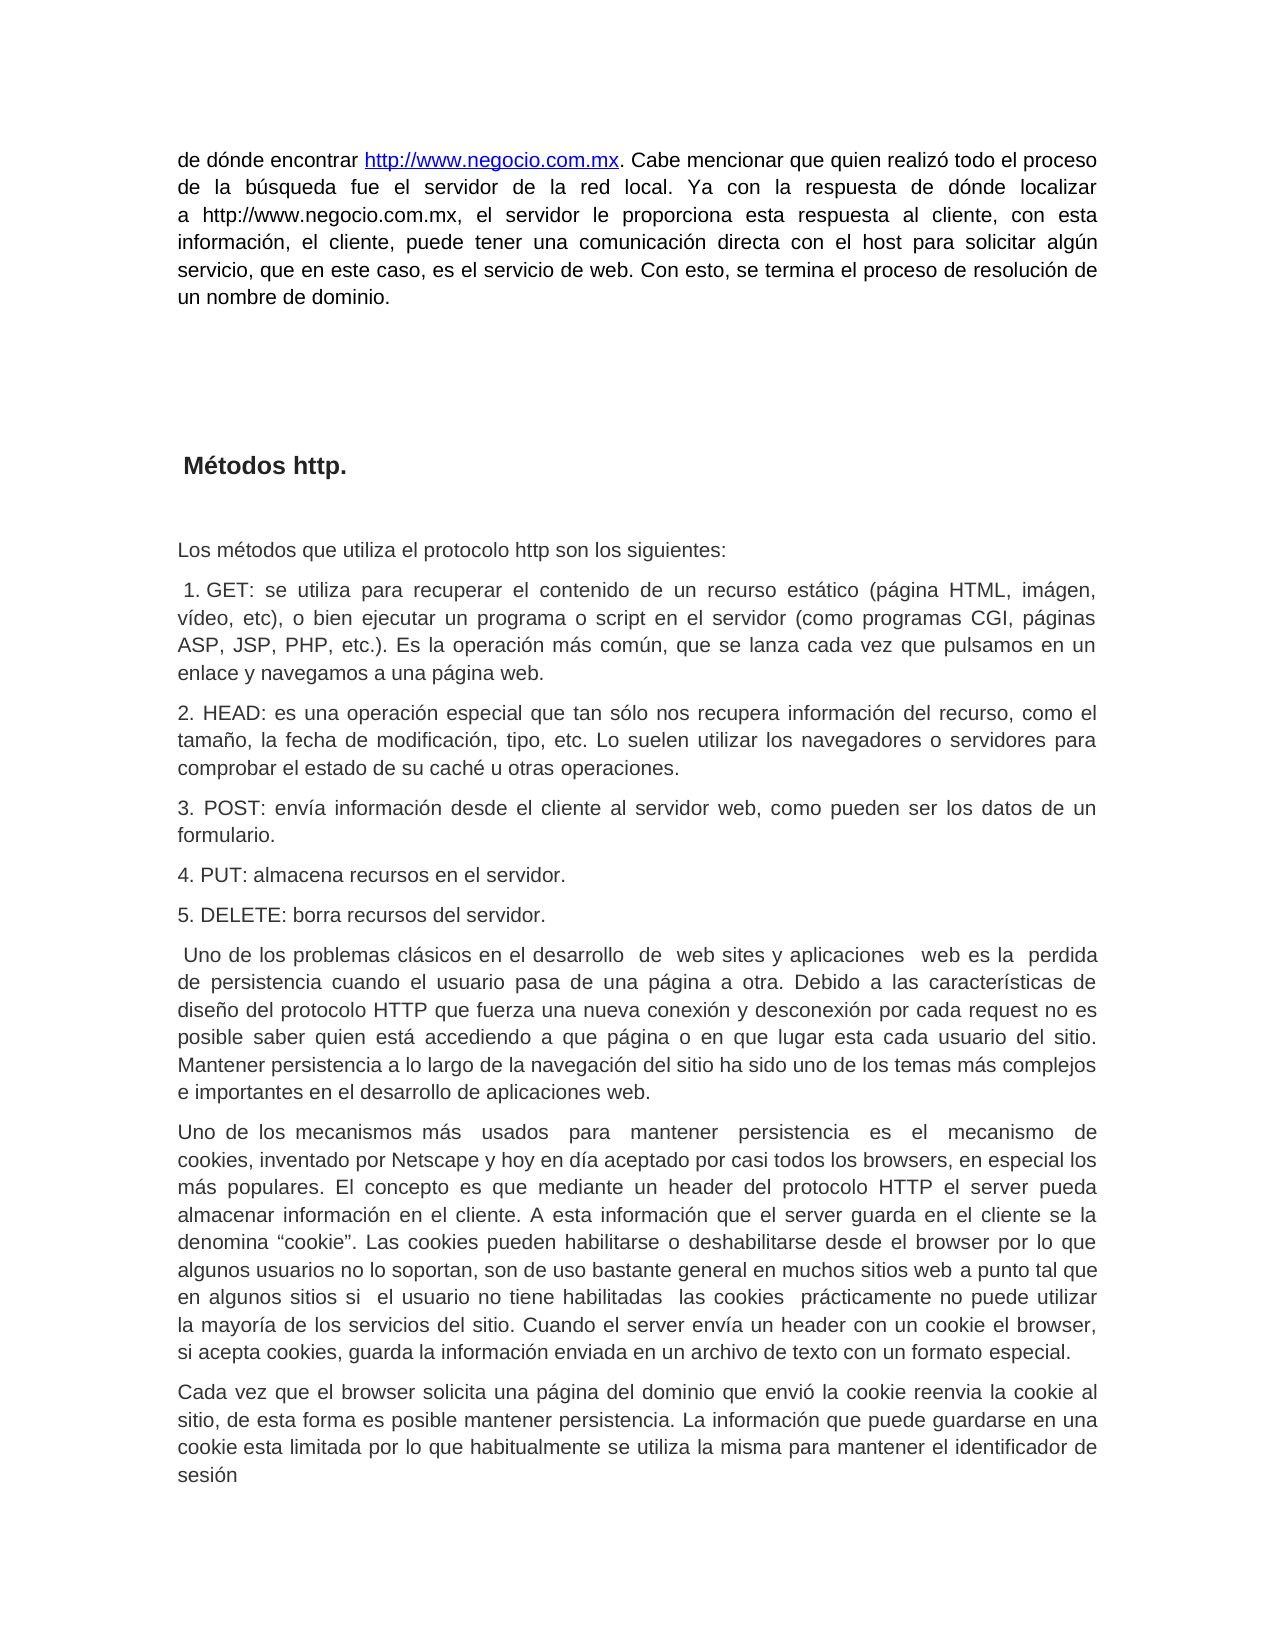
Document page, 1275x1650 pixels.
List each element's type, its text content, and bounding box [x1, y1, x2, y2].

text Cada vez que el browser solicita una página del dominio que envió la cookie reenvia la cookie al sitio, de esta forma es posible mantener persistencia. La información que puede guardarse en una cookie esta limitada por lo que habitualmente se utiliza la misma para mantener el identificador de sesión [177, 1380, 1098, 1487]
text Uno de los problemas clásicos en el desarrollo de web sites y aplicaciones web es la perdida de persistencia cuando el usuario pasa de una página a otra. Debido a las características de diseño del protocolo HTTP que fuerza una nueva conexión y desconexión por cada request no es posible saber quien está accediendo a que página o en que lugar esta cada usuario del sitio. Mantener persistencia a lo largo de la navegación del sitio ha sido uno de los temas más complejos e importantes en el desarrollo de aplicaciones web. [177, 942, 1098, 1104]
list HEAD: es una operación especial que tan sólo nos recupera información del recurso, como el tamaño, la fecha de modificación, tipo, etc. Lo suelen utilizar los navegadores o servidores para comprobar el estado de su caché u otras operaciones. [177, 700, 1098, 779]
text Uno de los mecanismos más usados para mantener persistencia es el mecanismo de cookies, inventado por Netscape y hoy en día aceptado por casi todos los browsers, en especial los más populares. El concepto es que mediante un header del protocolo HTTP el server pueda almacenar información en el cliente. A esta información que el server guarda en el cliente se la denomina “cookie”. Las cookies pueden habilitarse o deshabilitarse desde el browser por lo que algunos usuarios no lo soportan, son de uso bastante general en muchos sitios web a punto tal que en algunos sitios si el usuario no tiene habilitadas las cookies prácticamente no puede utilizar la mayoría de los servicios del sitio. Cuando el server envía un header con un cookie el browser, si acepta cookies, guarda la información enviada en un archivo de texto con un formato especial. [177, 1120, 1098, 1364]
text de dónde encontrar http://www.negocio.com.mx. Cabe mencionar que quien realizó todo el proceso de la búsqueda fue el servidor de la red local. Ya con la respuesta de dónde localizar a http://www.negocio.com.mx, el servidor le proporciona esta respuesta al cliente, con esta información, el cliente, puede tener una comunicación directa con el host para solicitar algún servicio, que en este caso, es el servicio de web. Con esto, se termina el proceso de resolución de un nombre de dominio. [177, 147, 1098, 309]
list GET: se utiliza para recuperar el contenido de un recurso estático (página HTML, imágen, vídeo, etc), o bien ejecutar un programa o script en el servidor (como programas CGI, páginas ASP, JSP, PHP, etc.). Es la operación más común, que se lanza cada vez que pulsamos en un enlace y navegamos a una página web. [177, 578, 1098, 684]
text Los métodos que utiliza el protocolo http son los siguientes: [177, 538, 1239, 562]
list PUT: almacena recursos en el servidor. [177, 862, 1239, 886]
list POST: envía información desde el cliente al servidor web, como pueden ser los datos de un formulario. [177, 795, 1098, 847]
subtitle Métodos http. [183, 451, 1239, 479]
list DELETE: borra recursos del servidor. [177, 902, 1239, 926]
